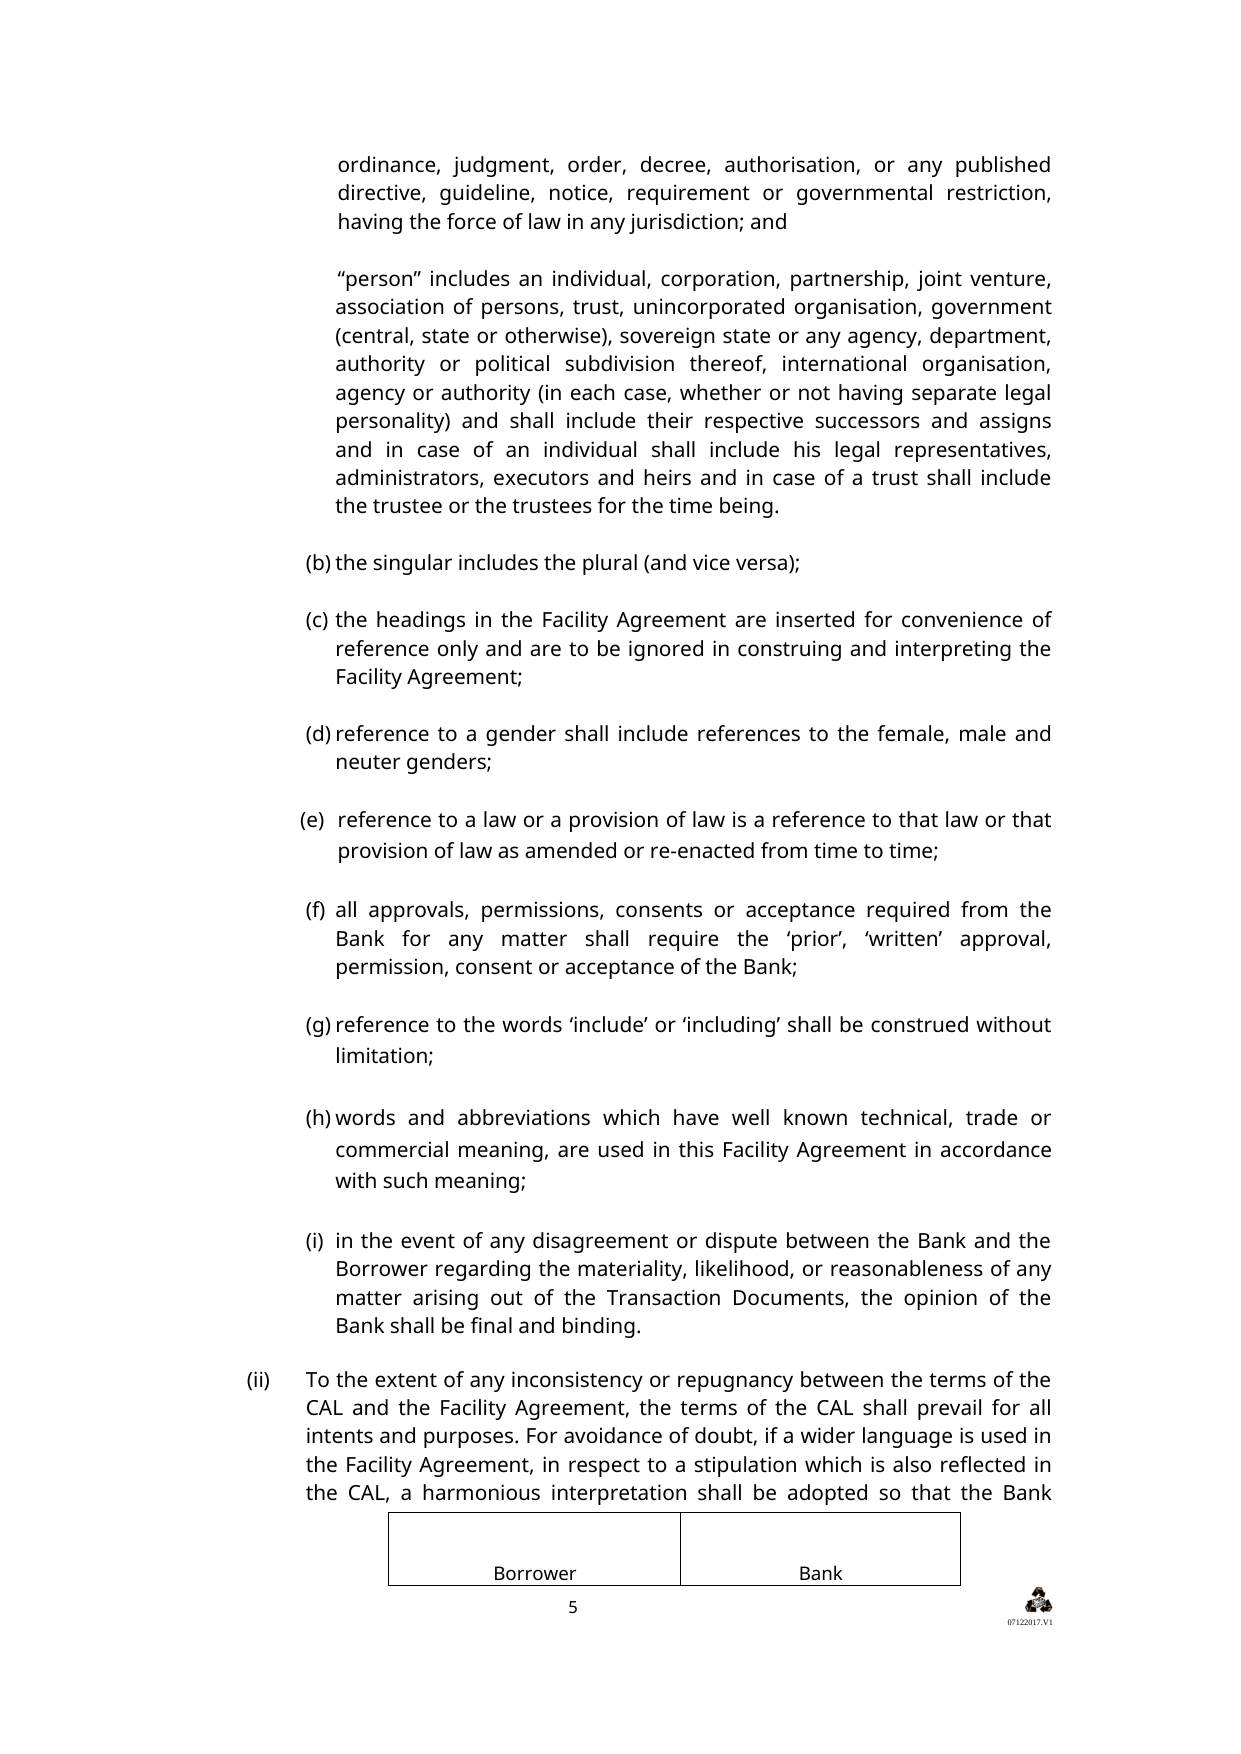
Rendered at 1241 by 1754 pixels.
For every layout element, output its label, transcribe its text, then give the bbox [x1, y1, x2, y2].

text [337, 150, 1053, 235]
list words and abbreviations which have well known technical, trade or commercial meaning, are used in this Facility Agreement in accordance with such meaning; [306, 1103, 1053, 1194]
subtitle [247, 1365, 1053, 1507]
list reference to a law or a provision of law is a reference to that law or that provision of law as amended or re-enacted from time to time; [300, 805, 1053, 864]
text “person” includes an individual, corporation, partnership, joint venture, association of persons, trust, unincorporated organisation, government (central, state or otherwise), sovereign state or any agency, department, authority or political subdivision thereof, international organisation, agency or authority (in each case, whether or not having separate legal personality) and shall include their respective successors and assigns and in case of an individual shall include his legal representatives, administrators, executors and heirs and in case of a trust shall include the trustee or the trustees for the time being. [335, 264, 1053, 520]
list reference to a gender shall include references to the female, male and neuter genders; [306, 719, 1053, 776]
list all approvals, permissions, consents or acceptance required from the Bank for any matter shall require the ‘prior’, ‘written’ approval, permission, consent or acceptance of the Bank; [306, 896, 1053, 981]
list the headings in the Facility Agreement are inserted for convenience of reference only and are to be ignored in construing and interpreting the Facility Agreement; [306, 605, 1053, 691]
list reference to the words ‘include’ or ‘including’ shall be construed without limitation; [306, 1010, 1053, 1069]
list the singular includes the plural (and vice versa); [306, 548, 1053, 577]
list in the event of any disagreement or dispute between the Bank and the Borrower regarding the materiality, likelihood, or reasonableness of any matter arising out of the Transaction Documents, the opinion of the Bank shall be final and binding. [306, 1226, 1053, 1340]
